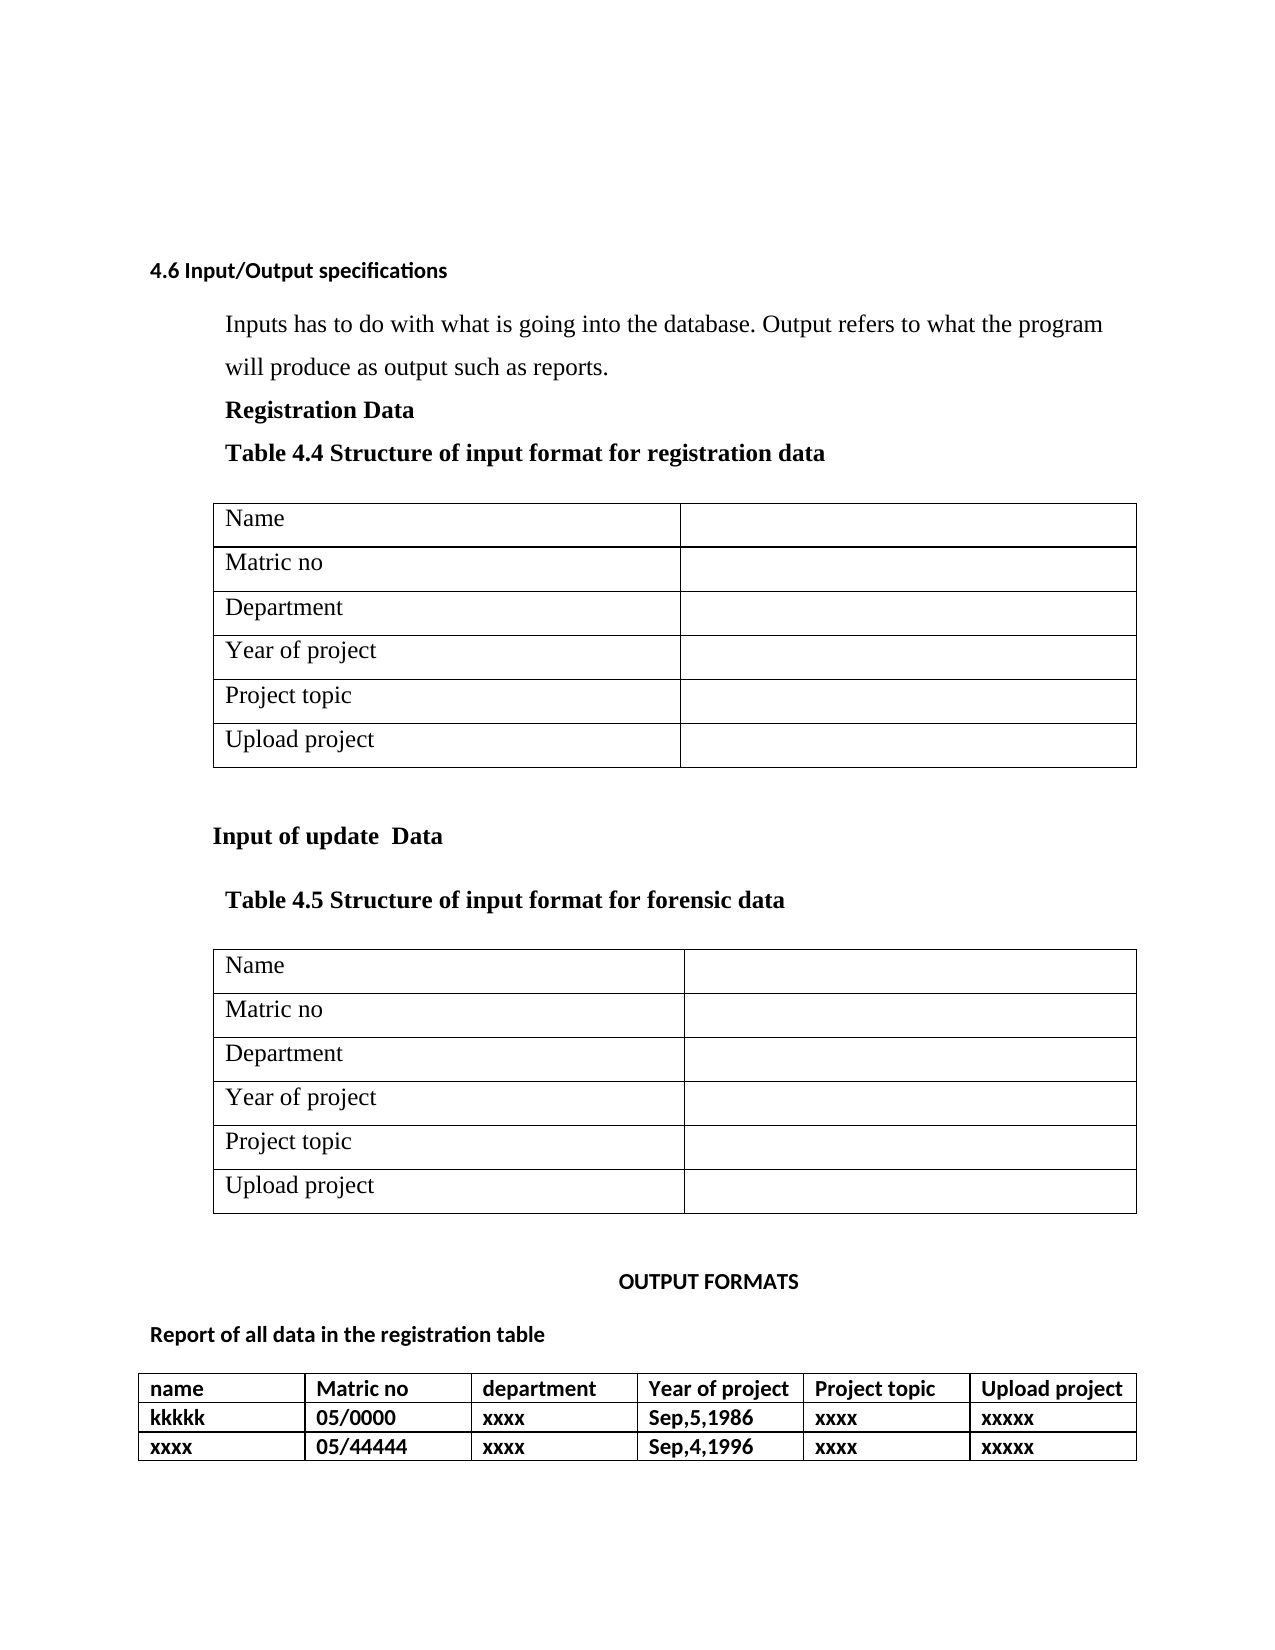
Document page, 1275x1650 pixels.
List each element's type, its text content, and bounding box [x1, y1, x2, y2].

table_header [681, 504, 1136, 546]
table_cell 05/0000 [306, 1403, 471, 1431]
table_header Project topic [804, 1374, 969, 1402]
table_cell Upload project [214, 724, 680, 767]
table_header Matric no [306, 1374, 471, 1402]
table_cell xxxx [472, 1433, 637, 1460]
table_cell 05/44444 [306, 1433, 471, 1460]
table_header Name [214, 504, 680, 546]
table_cell Sep,4,1996 [638, 1433, 803, 1460]
table_cell Department [214, 592, 680, 634]
table_cell [681, 548, 1136, 591]
table_header [685, 950, 1136, 993]
table_cell xxxxx [971, 1403, 1136, 1431]
table_header department [472, 1374, 637, 1402]
text Input of update Data [150, 821, 1125, 849]
table_cell Upload project [214, 1170, 684, 1213]
table_cell [681, 636, 1136, 679]
text 4.6 Input/Output specifications [150, 256, 1125, 284]
table_cell xxxx [804, 1403, 969, 1431]
list Table 4.5 Structure of input format for forensic data [225, 885, 1125, 913]
table_cell [681, 680, 1136, 723]
list Table 4.4 Structure of input format for registration data [225, 438, 1125, 467]
table_cell Project topic [214, 1126, 684, 1169]
table_cell xxxx [804, 1433, 969, 1460]
table_cell Department [214, 1038, 684, 1081]
table_header Year of project [638, 1374, 803, 1402]
text OUTPUT FORMATS [150, 1267, 1125, 1295]
table_cell [685, 1126, 1136, 1169]
table_cell [685, 1082, 1136, 1125]
table_cell [685, 994, 1136, 1037]
table_cell xxxx [139, 1433, 304, 1460]
table_header Name [214, 950, 684, 993]
table_cell [681, 592, 1136, 634]
table_cell xxxx [472, 1403, 637, 1431]
table_cell kkkkk [139, 1403, 304, 1431]
table_cell Matric no [214, 994, 684, 1037]
table_cell Year of project [214, 636, 680, 679]
table_header Upload project [971, 1374, 1136, 1402]
table_cell [685, 1038, 1136, 1081]
table_cell Sep,5,1986 [638, 1403, 803, 1431]
table_cell Project topic [214, 680, 680, 723]
table_cell Matric no [214, 548, 680, 591]
list Registration Data [225, 395, 1125, 424]
list Inputs has to do with what is going into the database. Output refers to what the program will produce as output such as reports. [225, 309, 1125, 381]
table_cell xxxxx [971, 1433, 1136, 1460]
table_cell [685, 1170, 1136, 1213]
table_cell [681, 724, 1136, 767]
table_cell Year of project [214, 1082, 684, 1125]
text Report of all data in the registration table [150, 1320, 1125, 1348]
table_header name [139, 1374, 304, 1402]
